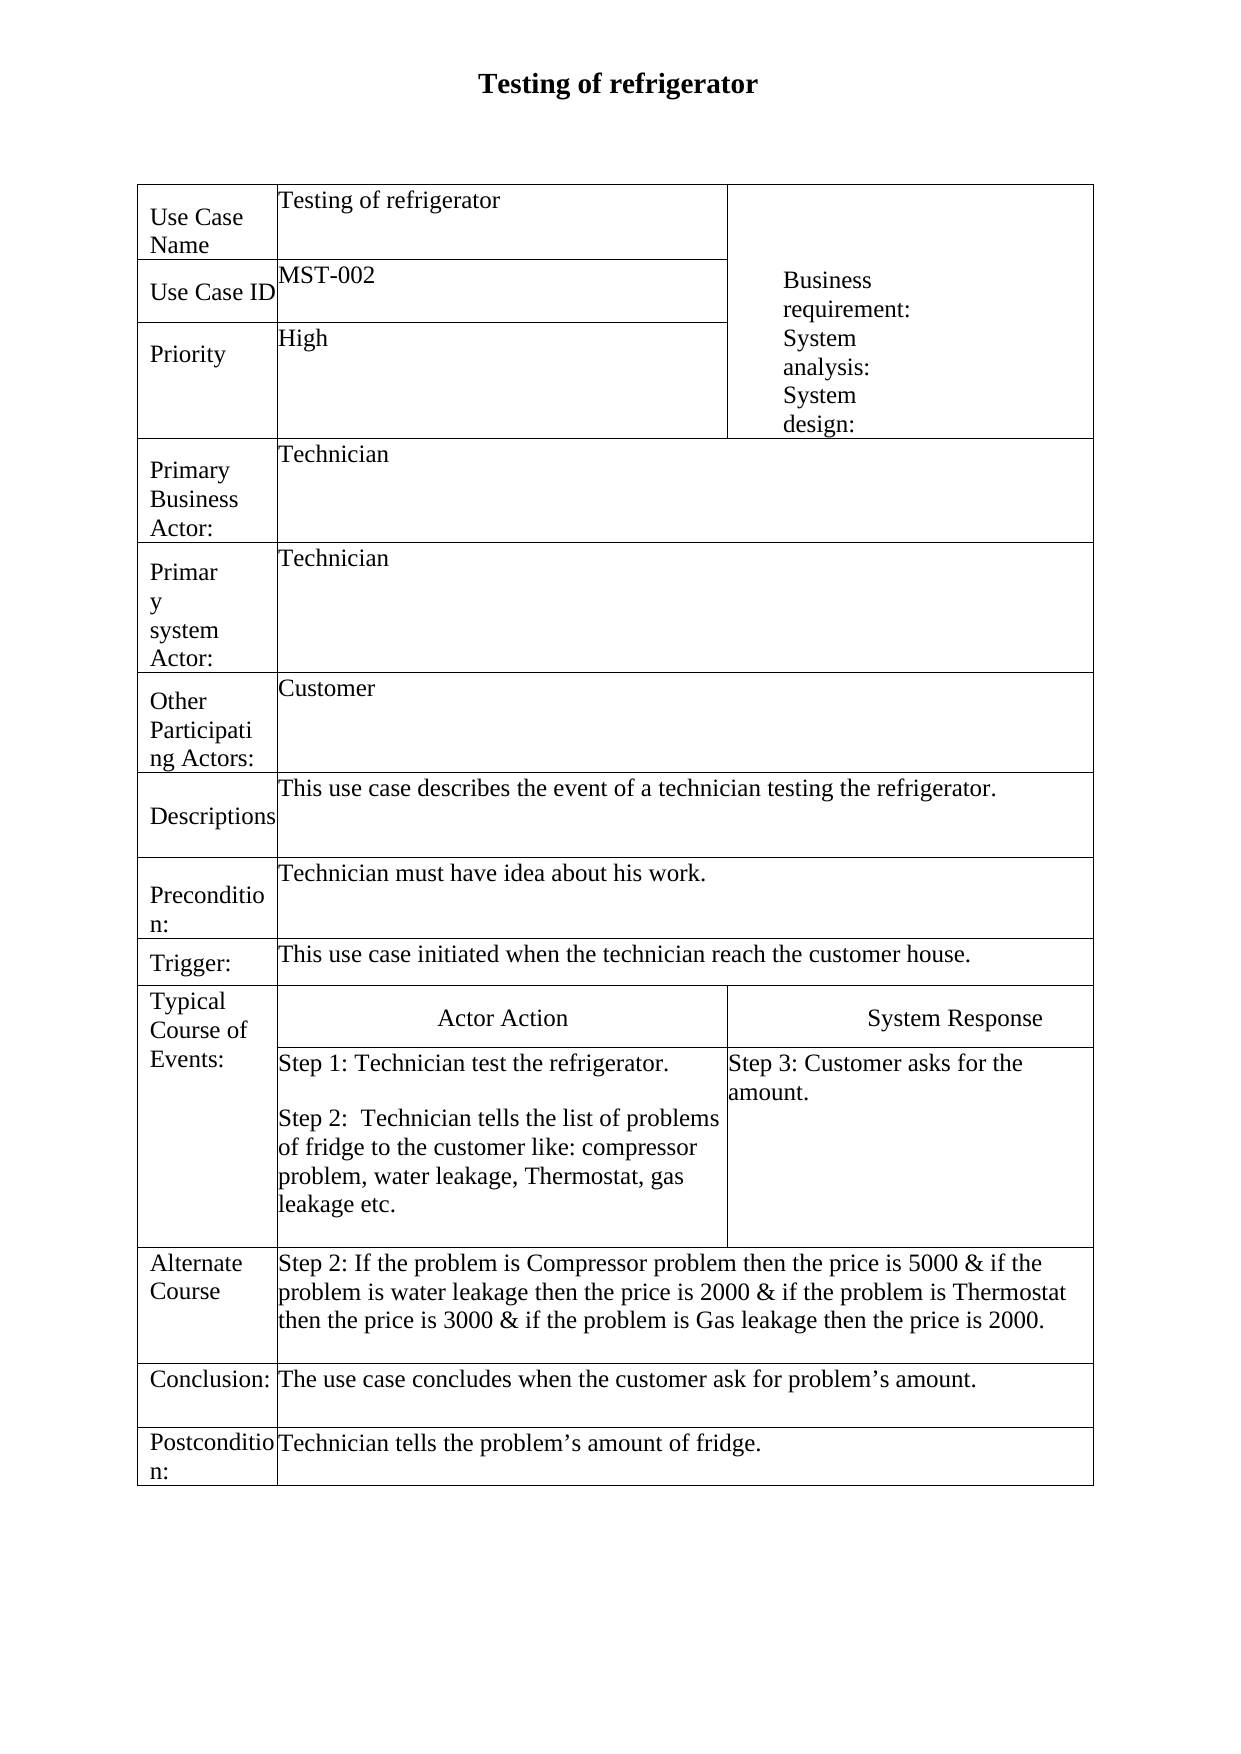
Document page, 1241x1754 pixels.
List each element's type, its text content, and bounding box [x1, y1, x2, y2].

table_cell Technician must have idea about his work. [278, 858, 1093, 938]
table_cell Descriptions [138, 773, 277, 857]
table_header Testing of refrigerator [278, 185, 727, 259]
table_cell Precondition: [138, 858, 277, 938]
table_cell Postcondition: [138, 1428, 277, 1485]
table_cell Technician tells the problem’s amount of fridge. [278, 1428, 1093, 1485]
table_cell This use case describes the event of a technician testing the refrigerator. [278, 773, 1093, 857]
table_cell System Response [728, 986, 1093, 1047]
table_cell Alternate Course [138, 1248, 277, 1363]
table_cell Typical Course of Events: [138, 986, 277, 1247]
table_cell Actor Action [278, 986, 727, 1047]
table_cell Priority [138, 323, 277, 438]
text Testing of refrigerator [44, 67, 1192, 100]
table_cell Conclusion: [138, 1364, 277, 1427]
table_cell Technician [278, 543, 1093, 672]
table_cell Step 2: If the problem is Compressor problem then the price is 5000 & if the problem is water leakage then the price is 2000 & if the problem is Thermostat then the price is 3000 & if the problem is Gas leakage then the price is 2000. [278, 1248, 1093, 1363]
table_header Business requirement: System analysis: System design: [728, 185, 1093, 438]
table_cell The use case concludes when the customer ask for problem’s amount. [278, 1364, 1093, 1427]
table_cell Primary system Actor: [138, 543, 277, 672]
table_cell Use Case ID [138, 260, 277, 322]
table_cell Trigger: [138, 939, 277, 985]
table_cell Customer [278, 673, 1093, 772]
table_header Use Case Name [138, 185, 277, 259]
table_cell Primary Business Actor: [138, 439, 277, 542]
table_cell Step 3: Customer asks for the amount. [728, 1048, 1093, 1247]
table_cell Technician [278, 439, 1093, 542]
table_cell Other Participating Actors: [138, 673, 277, 772]
table_cell This use case initiated when the technician reach the customer house. [278, 939, 1093, 985]
table_cell High [278, 323, 727, 438]
table_cell MST-002 [278, 260, 727, 322]
table_cell Step 1: Technician test the refrigerator. Step 2: Technician tells the list of problems of fridge to the customer like: compressor problem, water leakage, Thermostat, gas leakage etc. [278, 1048, 727, 1247]
